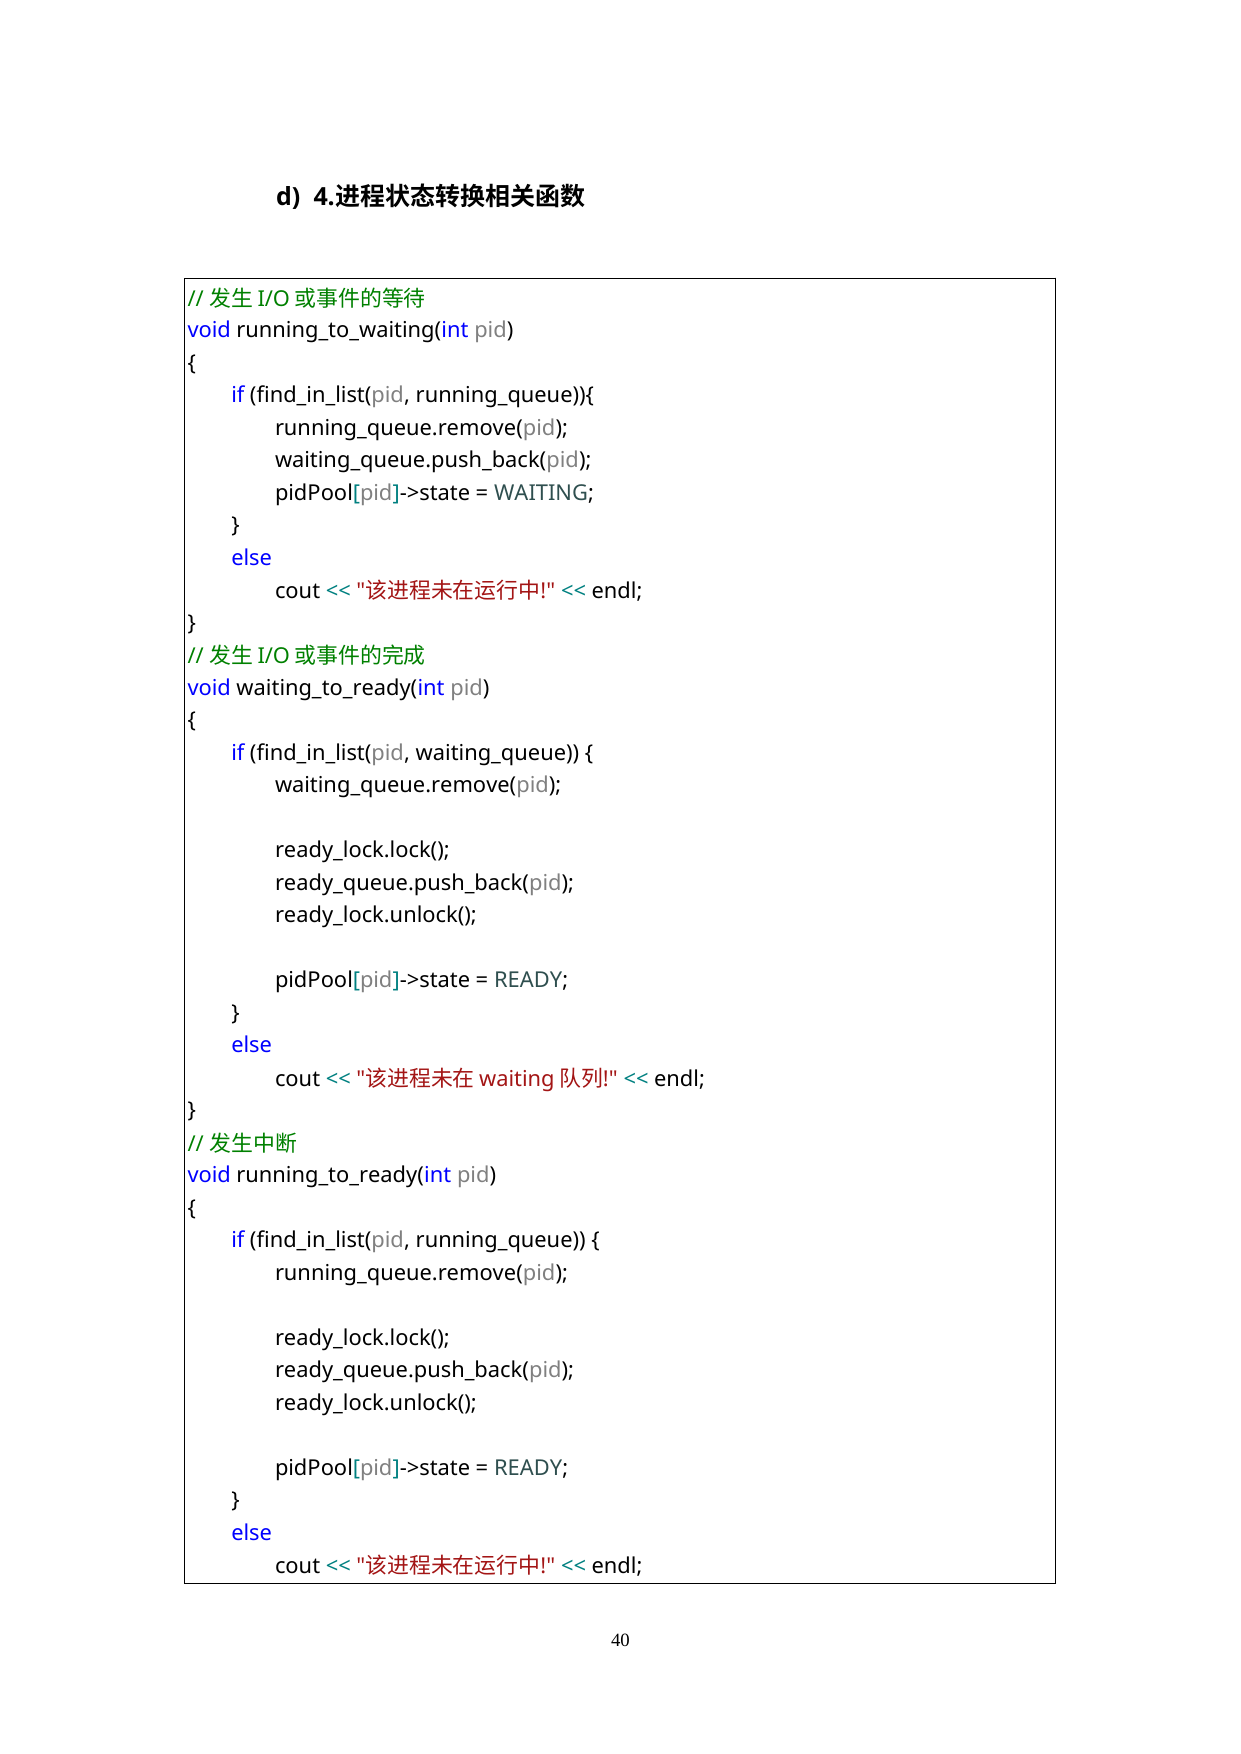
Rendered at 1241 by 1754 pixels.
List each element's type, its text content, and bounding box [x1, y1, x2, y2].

text running_queue.remove(pid); [187, 1256, 1053, 1288]
text ready_queue.push_back(pid); [187, 1353, 1053, 1386]
text if (find_in_list(pid, running_queue)) { [187, 1223, 1053, 1256]
text running_queue.remove(pid); [187, 411, 1053, 443]
text } [187, 508, 1053, 541]
text else [187, 1028, 1053, 1061]
text // 发生I/O或事件的完成 [187, 638, 1053, 671]
text } [187, 1483, 1053, 1516]
text void running_to_ready(int pid) [187, 1158, 1053, 1191]
text if (find_in_list(pid, running_queue)){ [187, 378, 1053, 411]
text cout << "该进程未在运行中!" << endl; [185, 1545, 1055, 1583]
text pidPool[pid]->state = READY; [187, 963, 1053, 996]
subtitle 4.进程状态转换相关函数 [276, 162, 1053, 227]
text pidPool[pid]->state = READY; [187, 1451, 1053, 1483]
text void running_to_waiting(int pid) [187, 313, 1053, 346]
text { [187, 703, 1053, 736]
text } [187, 1093, 1053, 1126]
text ready_queue.push_back(pid); [187, 866, 1053, 898]
text pidPool[pid]->state = WAITING; [187, 476, 1053, 508]
text waiting_queue.push_back(pid); [187, 443, 1053, 476]
text ready_lock.unlock(); [187, 1386, 1053, 1418]
text // 发生I/O或事件的等待 [185, 279, 1055, 313]
text ready_lock.unlock(); [187, 898, 1053, 931]
text ready_lock.lock(); [187, 833, 1053, 866]
text else [187, 1516, 1053, 1545]
text } [187, 996, 1053, 1028]
text } [187, 606, 1053, 638]
text { [187, 346, 1053, 378]
text cout << "该进程未在运行中!" << endl; [187, 573, 1053, 606]
text ready_lock.lock(); [187, 1321, 1053, 1353]
text void waiting_to_ready(int pid) [187, 671, 1053, 703]
text if (find_in_list(pid, waiting_queue)) { [187, 736, 1053, 768]
text // 发生中断 [187, 1126, 1053, 1158]
text else [187, 541, 1053, 573]
text waiting_queue.remove(pid); [187, 768, 1053, 801]
text cout << "该进程未在waiting队列!" << endl; [187, 1061, 1053, 1093]
text { [187, 1191, 1053, 1223]
